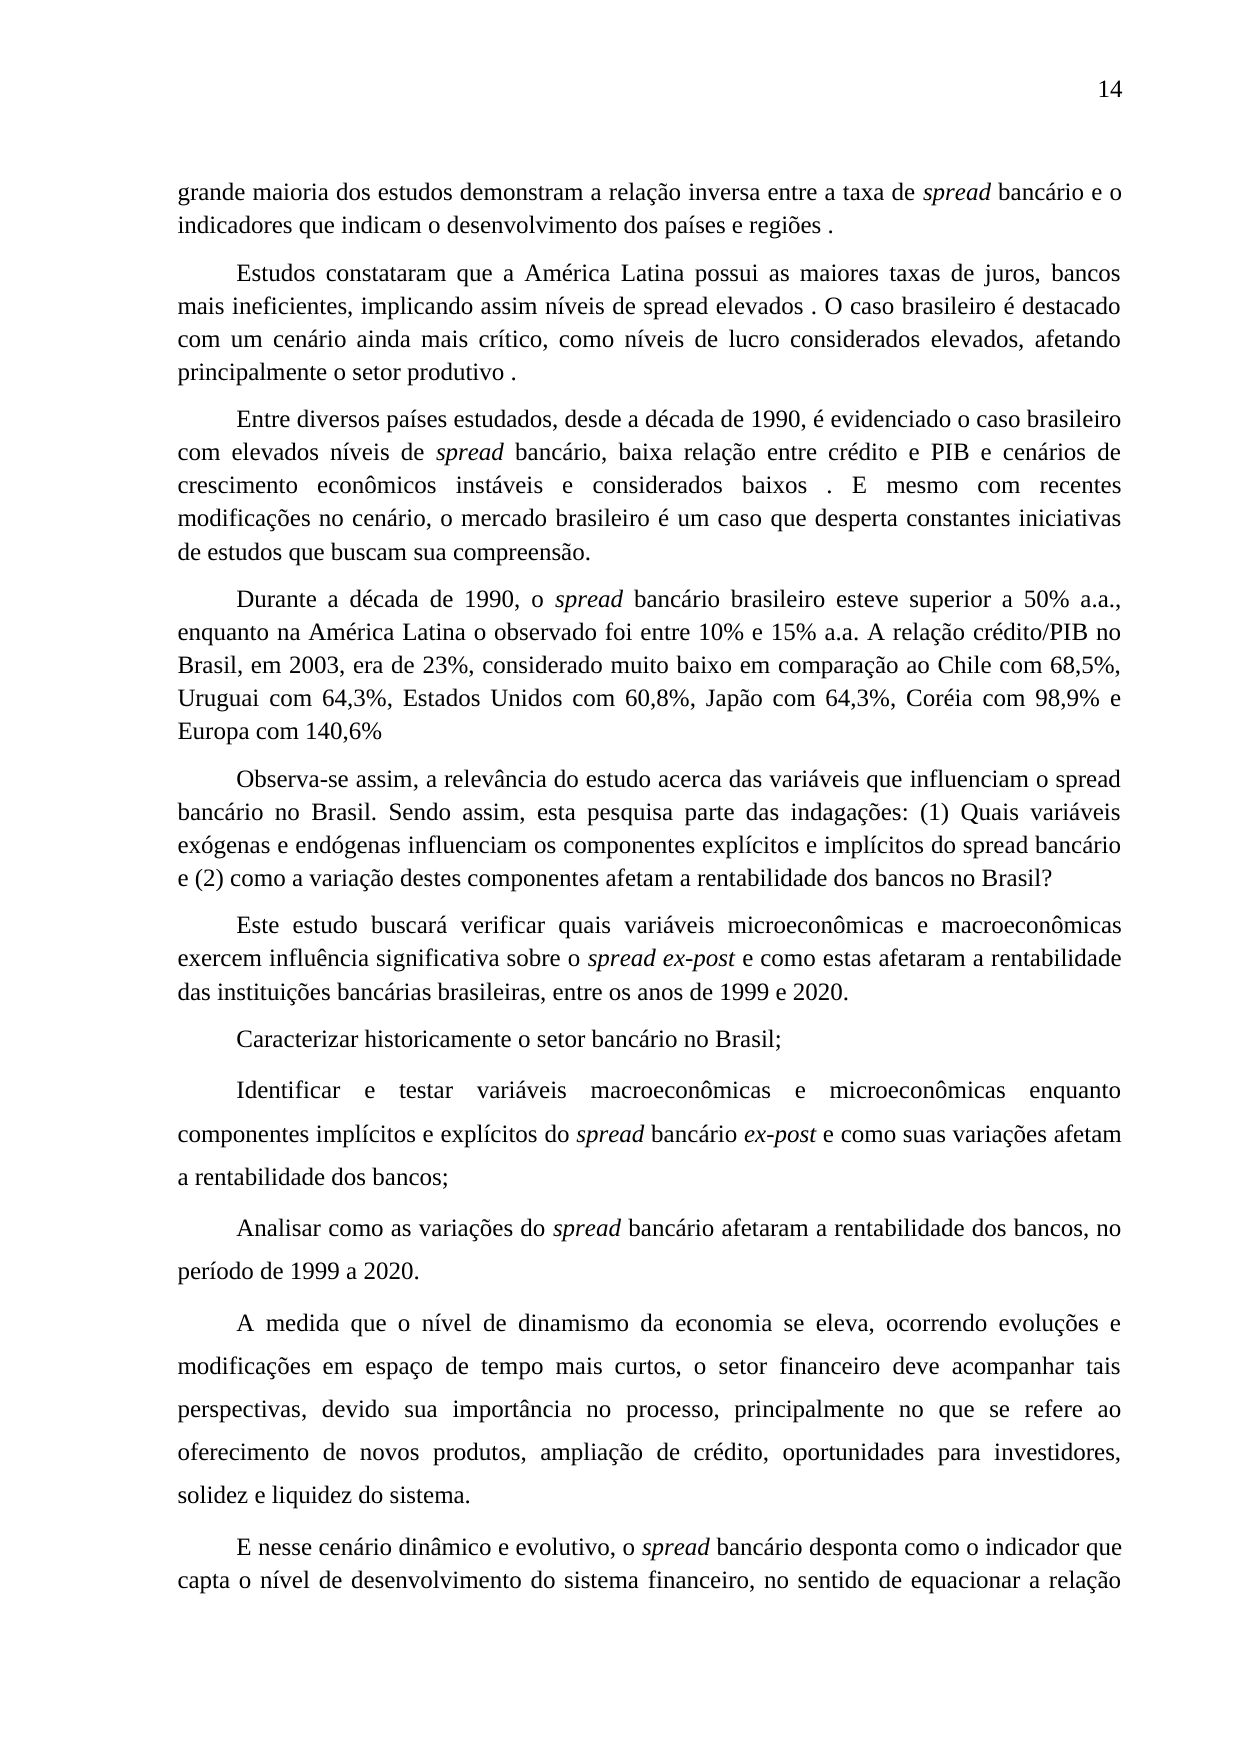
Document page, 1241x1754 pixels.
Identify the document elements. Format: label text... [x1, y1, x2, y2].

text Observa-se assim, a relevância do estudo acerca das variáveis que influenciam o spread bancário no Brasil. Sendo assim, esta pesquisa parte das indagações: (1) Quais variáveis exógenas e endógenas influenciam os componentes explícitos e implícitos do spread bancário e (2) como a variação destes componentes afetam a rentabilidade dos bancos no Brasil? [177, 764, 1122, 892]
text Estudos constataram que a América Latina possui as maiores taxas de juros, bancos mais ineficientes, implicando assim níveis de spread elevados . O caso brasileiro é destacado com um cenário ainda mais crítico, como níveis de lucro considerados elevados, afetando principalmente o setor produtivo . [177, 258, 1122, 386]
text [177, 177, 1122, 239]
text Este estudo buscará verificar quais variáveis microeconômicas e macroeconômicas exercem influência significativa sobre o spread ex-post e como estas afetaram a rentabilidade das instituições bancárias brasileiras, entre os anos de 1999 e 2020. [177, 911, 1122, 1005]
text Entre diversos países estudados, desde a década de 1990, é evidenciado o caso brasileiro com elevados níveis de spread bancário, baixa relação entre crédito e PIB e cenários de crescimento econômicos instáveis e considerados baixos . E mesmo com recentes modificações no cenário, o mercado brasileiro é um caso que desperta constantes iniciativas de estudos que buscam sua compreensão. [177, 404, 1122, 565]
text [177, 1532, 1122, 1594]
text Durante a década de 1990, o spread bancário brasileiro esteve superior a 50% a.a., enquanto na América Latina o observado foi entre 10% e 15% a.a. A relação crédito/PIB no Brasil, em 2003, era de 23%, considerado muito baixo em comparação ao Chile com 68,5%, Uruguai com 64,3%, Estados Unidos com 60,8%, Japão com 64,3%, Coréia com 98,9% e Europa com 140,6% [177, 584, 1122, 745]
